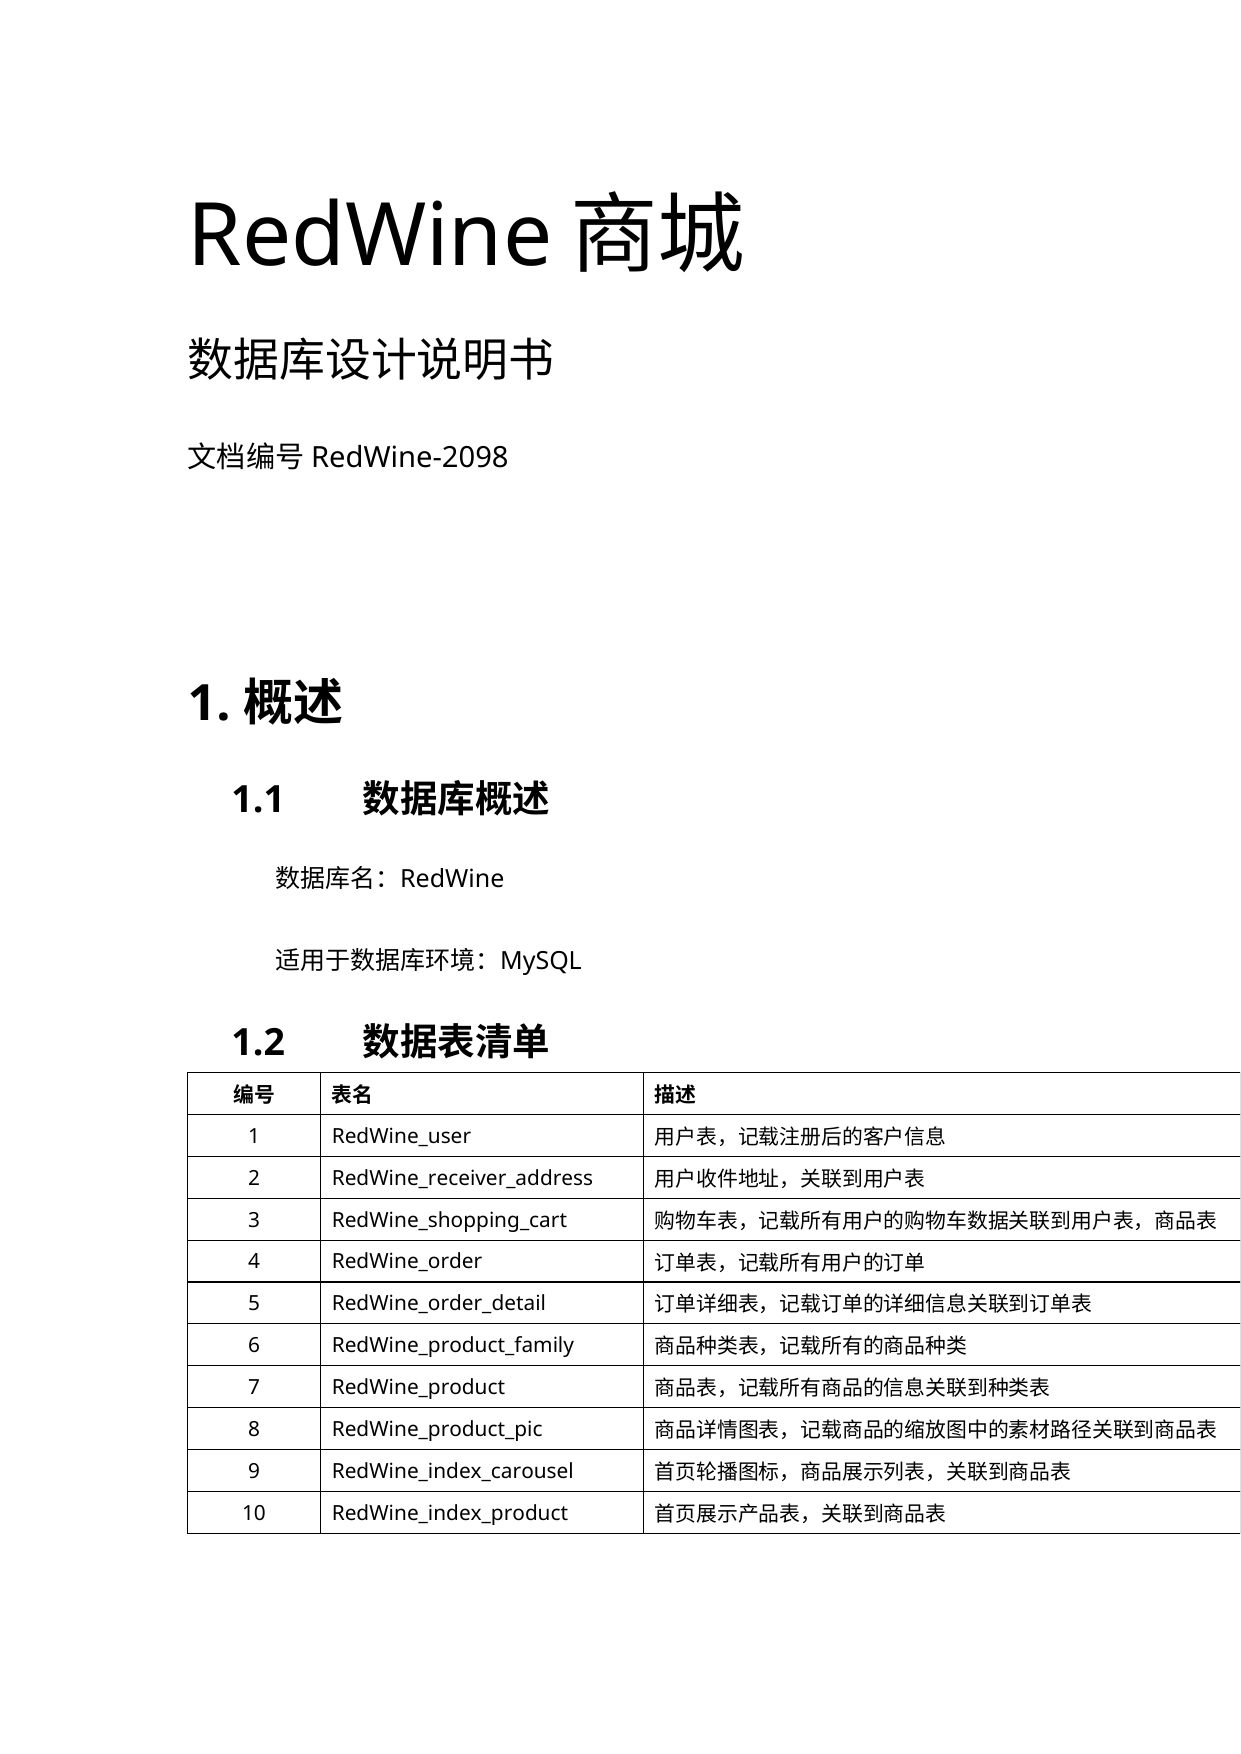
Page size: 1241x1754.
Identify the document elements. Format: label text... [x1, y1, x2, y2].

table_cell 9 [188, 1450, 320, 1491]
table_cell 7 [188, 1366, 320, 1407]
table_cell 用户收件地址，关联到用户表 [644, 1157, 1240, 1198]
table_cell 6 [188, 1324, 320, 1365]
table_cell 商品详情图表，记载商品的缩放图中的素材路径关联到商品表 [644, 1408, 1240, 1449]
table_cell 10 [188, 1492, 320, 1533]
table_cell 订单表，记载所有用户的订单 [644, 1241, 1240, 1281]
table_cell RedWine_receiver_address [321, 1157, 643, 1198]
table_cell 商品表，记载所有商品的信息关联到种类表 [644, 1366, 1240, 1407]
table_cell 用户表，记载注册后的客户信息 [644, 1115, 1240, 1156]
text 数据库设计说明书 [187, 308, 1053, 406]
table_cell RedWine_order [321, 1241, 643, 1281]
table_header 表名 [321, 1073, 643, 1114]
table_cell 1 [188, 1115, 320, 1156]
table_cell 5 [188, 1283, 320, 1323]
table_cell 商品种类表，记载所有的商品种类 [644, 1324, 1240, 1365]
text 1.2 数据表清单 [187, 1007, 1053, 1072]
table_cell RedWine_product_family [321, 1324, 643, 1365]
table_cell 首页轮播图标，商品展示列表，关联到商品表 [644, 1450, 1240, 1491]
table_cell RedWine_index_carousel [321, 1450, 643, 1491]
table_cell RedWine_product [321, 1366, 643, 1407]
table_cell 2 [188, 1157, 320, 1198]
table_cell RedWine_index_product [321, 1492, 643, 1533]
text 文档编号 RedWine-2098 [187, 422, 1053, 487]
table_cell 8 [188, 1408, 320, 1449]
text 适用于数据库环境：MySQL [187, 926, 1053, 991]
table_header 描述 [644, 1073, 1240, 1114]
text 数据库名：RedWine [187, 844, 1053, 909]
table_cell RedWine_shopping_cart [321, 1199, 643, 1239]
text 1. 概述 [187, 649, 1053, 747]
table_cell 4 [188, 1241, 320, 1281]
table_cell 购物车表，记载所有用户的购物车数据关联到用户表，商品表 [644, 1199, 1240, 1239]
text RedWine商城 [187, 162, 1053, 292]
table_cell RedWine_user [321, 1115, 643, 1156]
table_cell 首页展示产品表，关联到商品表 [644, 1492, 1240, 1533]
table_cell 订单详细表，记载订单的详细信息关联到订单表 [644, 1283, 1240, 1323]
table_cell RedWine_order_detail [321, 1283, 643, 1323]
table_cell 3 [188, 1199, 320, 1239]
table_cell RedWine_product_pic [321, 1408, 643, 1449]
text 1.1 数据库概述 [187, 763, 1053, 828]
table_header 编号 [188, 1073, 320, 1114]
